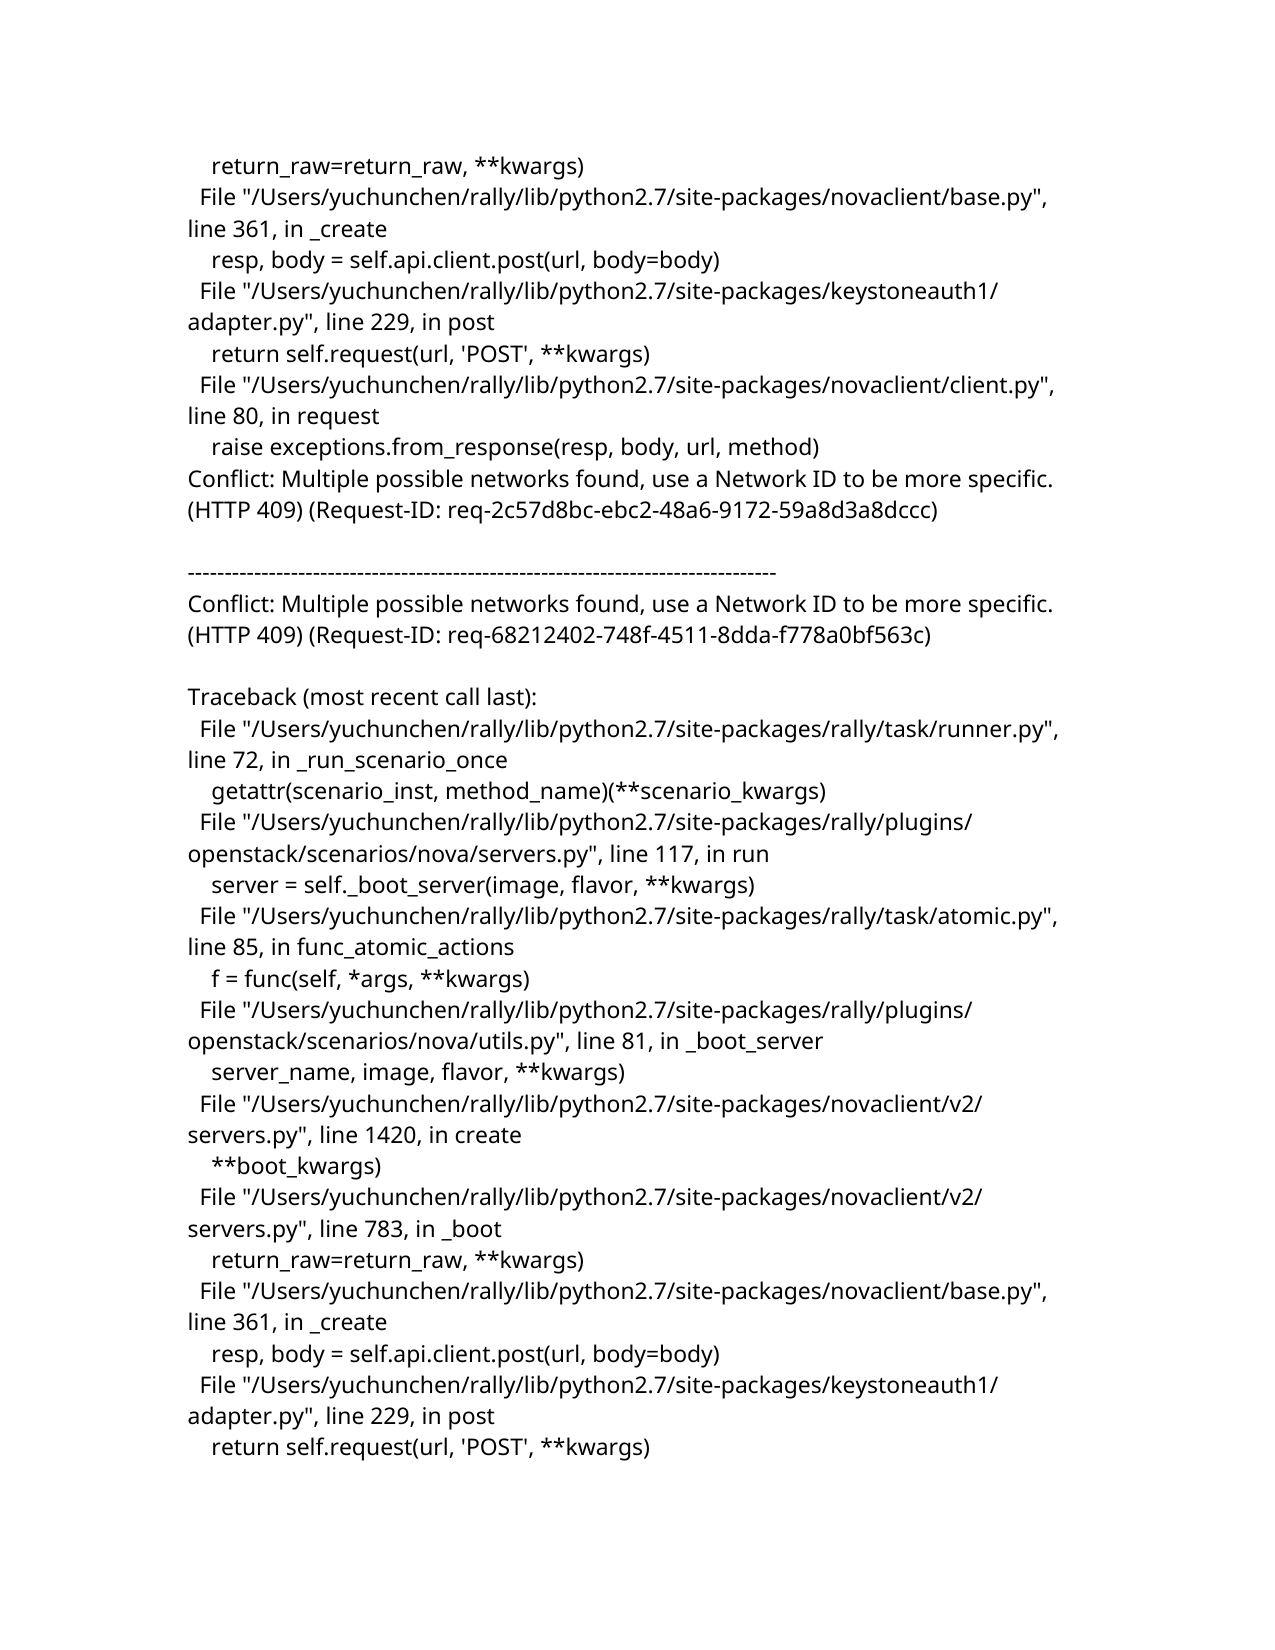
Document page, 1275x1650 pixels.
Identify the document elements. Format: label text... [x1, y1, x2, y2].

text f = func(self, *args, **kwargs) [187, 962, 1087, 994]
text File "/Users/yuchunchen/rally/lib/python2.7/site-packages/novaclient/client.py", line 80, in request [187, 369, 1087, 431]
text File "/Users/yuchunchen/rally/lib/python2.7/site-packages/novaclient/base.py", line 361, in _create [187, 1275, 1087, 1337]
text return_raw=return_raw, **kwargs) [187, 1244, 1087, 1275]
text **boot_kwargs) [187, 1150, 1087, 1181]
text Conflict: Multiple possible networks found, use a Network ID to be more specific. (HTTP 409) (Request-ID: req-2c57d8bc-ebc2-48a6-9172-59a8d3a8dccc) [187, 462, 1087, 525]
text -------------------------------------------------------------------------------- [187, 556, 1087, 587]
text File "/Users/yuchunchen/rally/lib/python2.7/site-packages/rally/task/atomic.py", line 85, in func_atomic_actions [187, 900, 1087, 962]
text File "/Users/yuchunchen/rally/lib/python2.7/site-packages/rally/plugins/openstack/scenarios/nova/servers.py", line 117, in run [187, 806, 1087, 869]
text File "/Users/yuchunchen/rally/lib/python2.7/site-packages/rally/plugins/openstack/scenarios/nova/utils.py", line 81, in _boot_server [187, 994, 1087, 1056]
text File "/Users/yuchunchen/rally/lib/python2.7/site-packages/novaclient/v2/servers.py", line 783, in _boot [187, 1181, 1087, 1244]
text File "/Users/yuchunchen/rally/lib/python2.7/site-packages/novaclient/base.py", line 361, in _create [187, 181, 1087, 244]
text getattr(scenario_inst, method_name)(**scenario_kwargs) [187, 775, 1087, 806]
text server = self._boot_server(image, flavor, **kwargs) [187, 869, 1087, 900]
text File "/Users/yuchunchen/rally/lib/python2.7/site-packages/rally/task/runner.py", line 72, in _run_scenario_once [187, 712, 1087, 775]
text resp, body = self.api.client.post(url, body=body) [187, 244, 1087, 275]
text Traceback (most recent call last): [187, 681, 1087, 712]
text return self.request(url, 'POST', **kwargs) [187, 1431, 1087, 1462]
text File "/Users/yuchunchen/rally/lib/python2.7/site-packages/keystoneauth1/adapter.py", line 229, in post [187, 1369, 1087, 1431]
text File "/Users/yuchunchen/rally/lib/python2.7/site-packages/keystoneauth1/adapter.py", line 229, in post [187, 275, 1087, 337]
text return self.request(url, 'POST', **kwargs) [187, 337, 1087, 369]
text Conflict: Multiple possible networks found, use a Network ID to be more specific. (HTTP 409) (Request-ID: req-68212402-748f-4511-8dda-f778a0bf563c) [187, 587, 1087, 650]
text File "/Users/yuchunchen/rally/lib/python2.7/site-packages/novaclient/v2/servers.py", line 1420, in create [187, 1087, 1087, 1150]
text resp, body = self.api.client.post(url, body=body) [187, 1337, 1087, 1369]
text server_name, image, flavor, **kwargs) [187, 1056, 1087, 1087]
text return_raw=return_raw, **kwargs) [187, 150, 1087, 181]
text raise exceptions.from_response(resp, body, url, method) [187, 431, 1087, 462]
